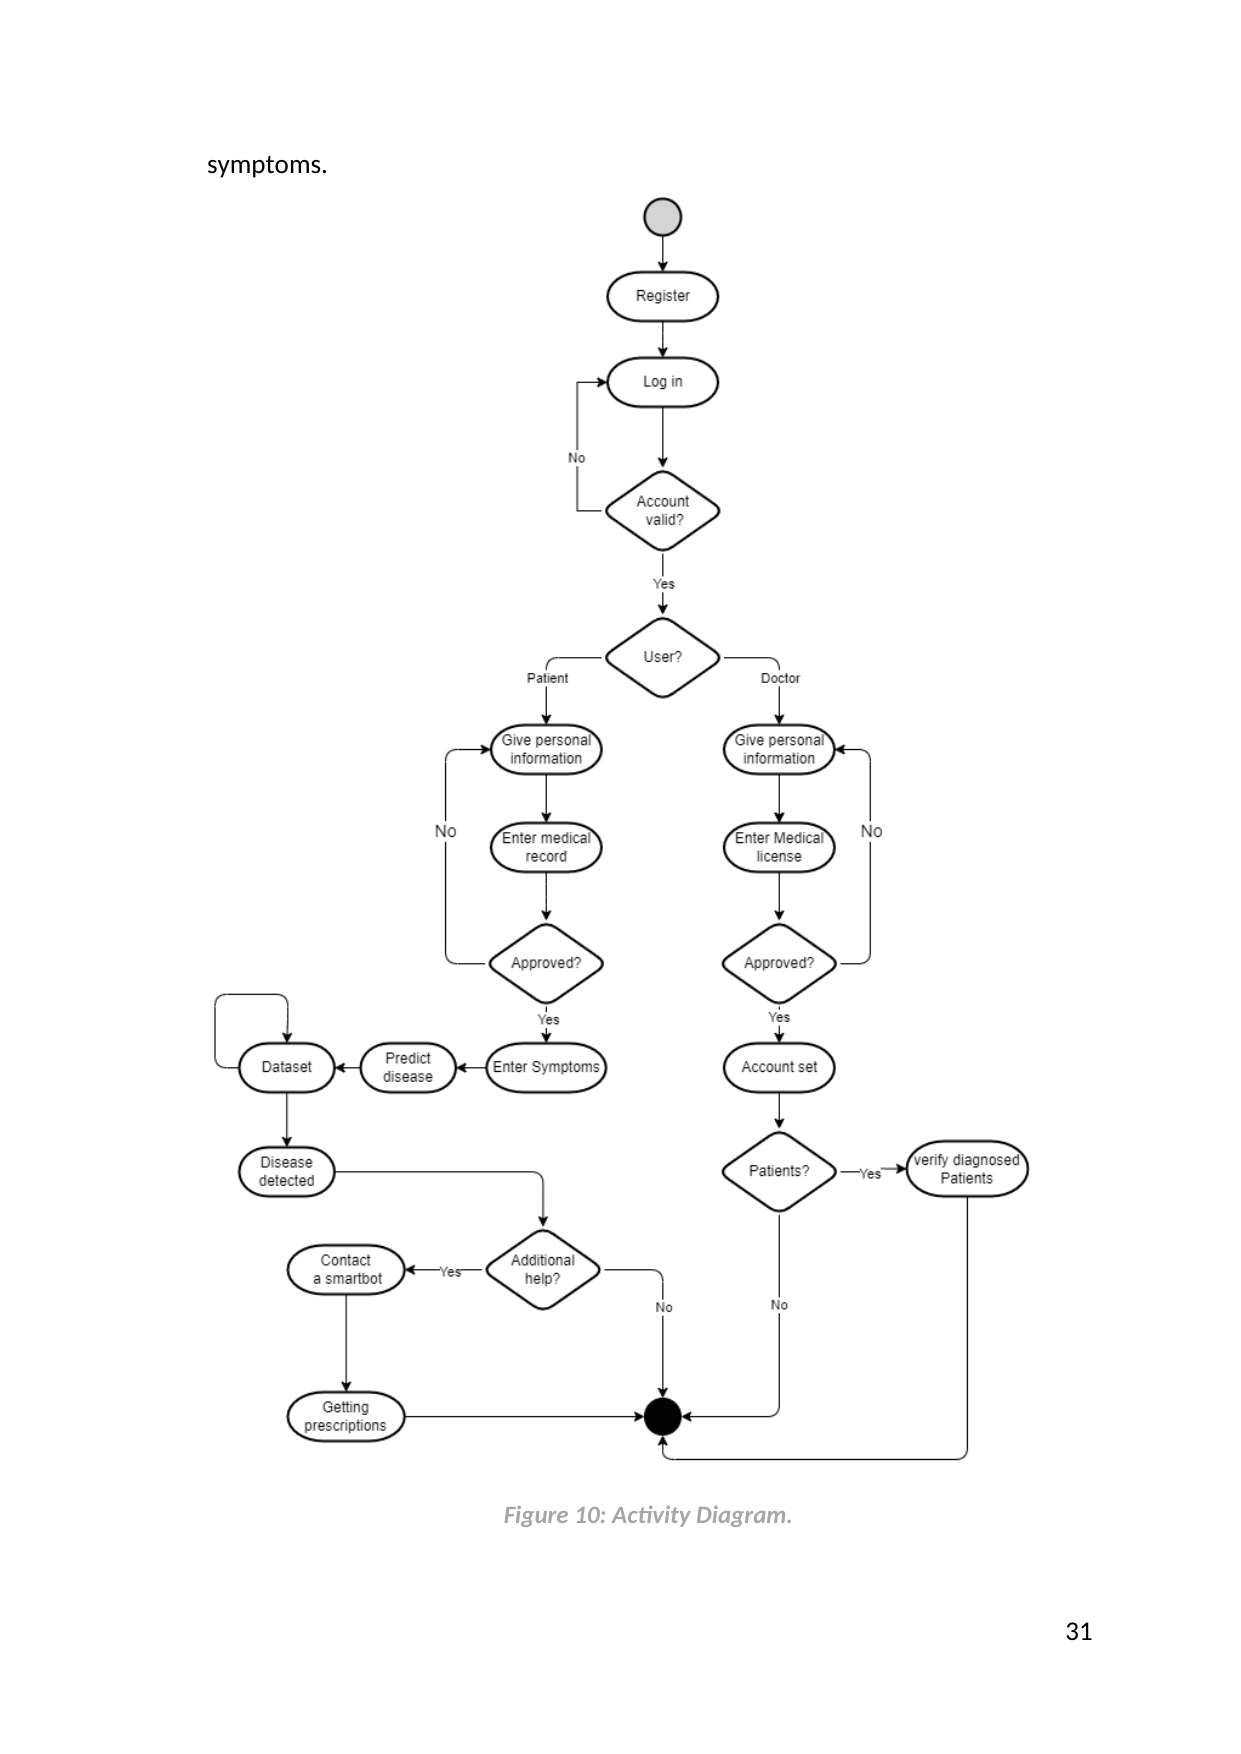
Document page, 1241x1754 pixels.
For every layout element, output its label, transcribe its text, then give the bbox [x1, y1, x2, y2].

picture [206, 197, 1030, 1470]
text Figure 10: Activity Diagram. [207, 1499, 1092, 1529]
